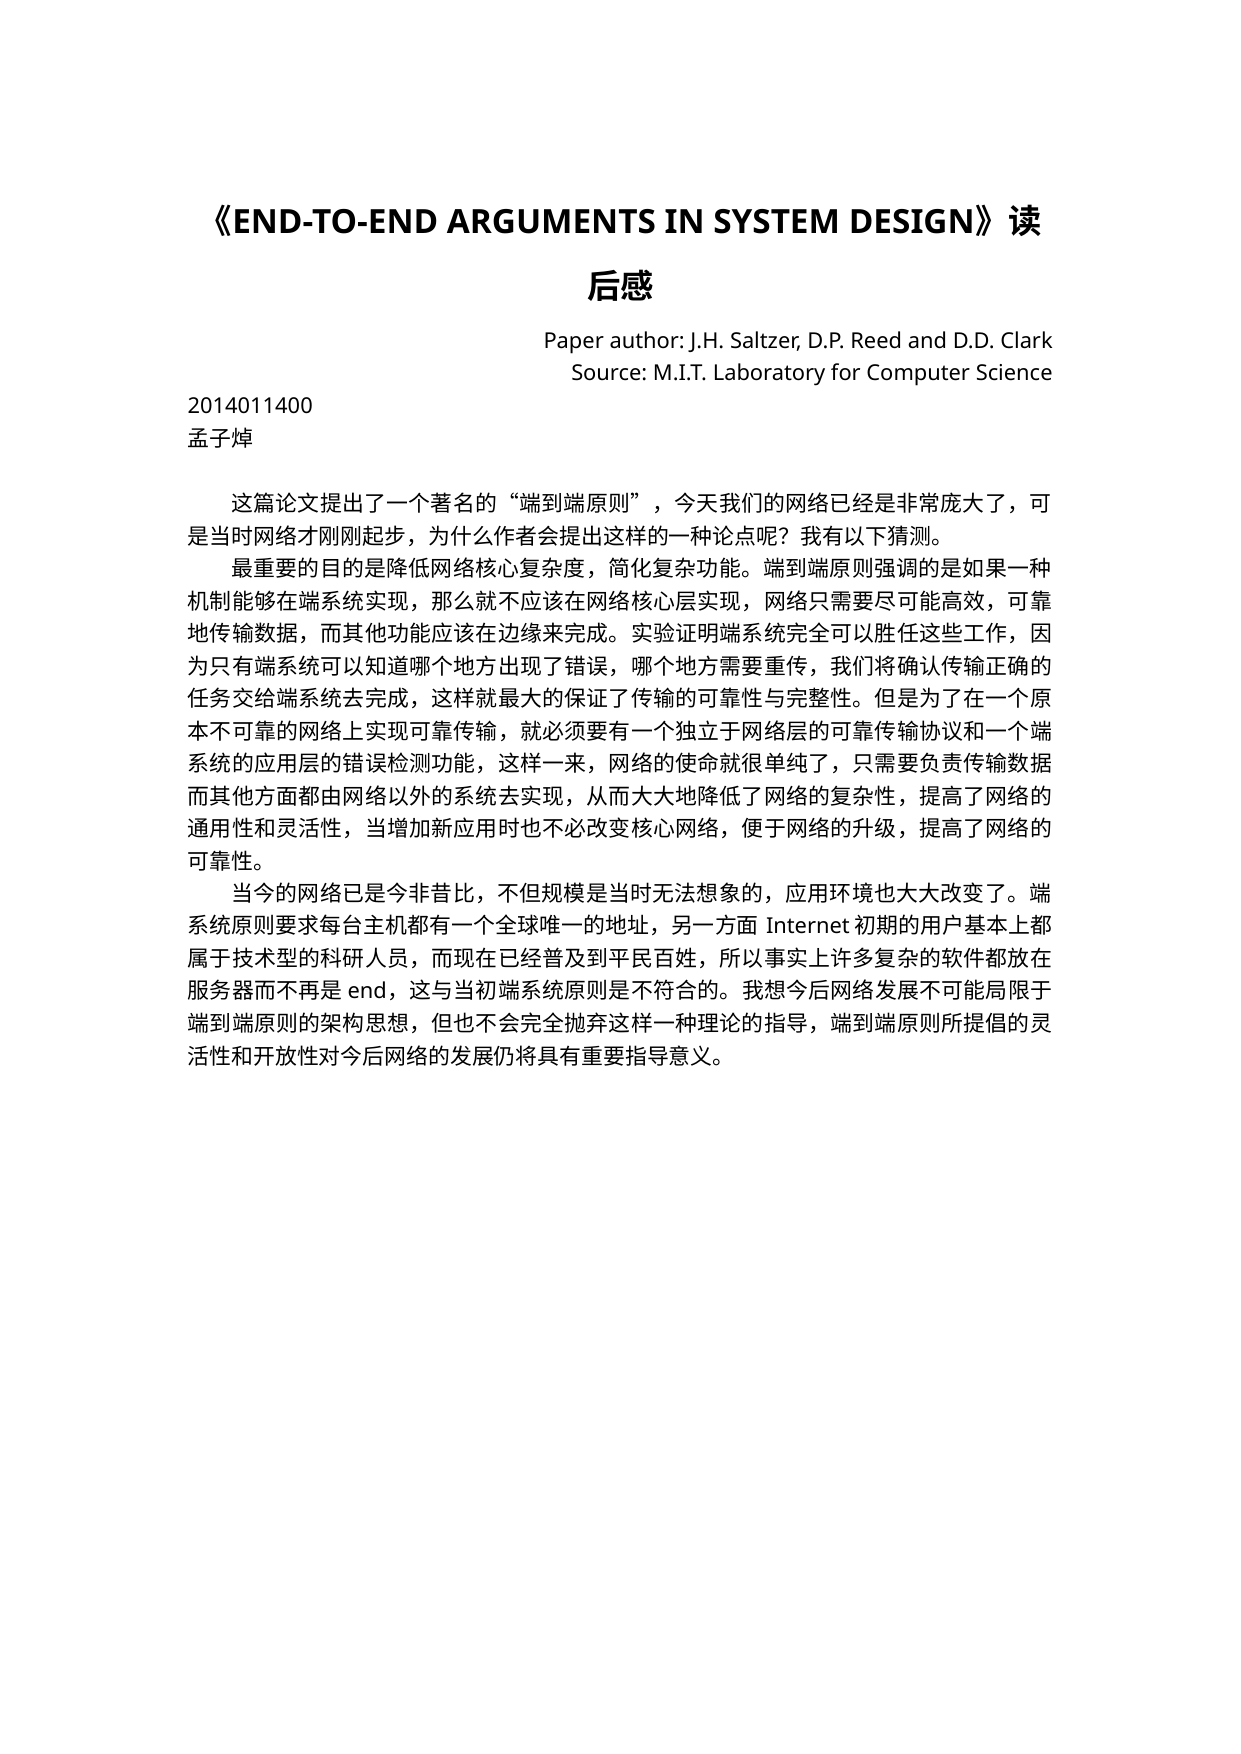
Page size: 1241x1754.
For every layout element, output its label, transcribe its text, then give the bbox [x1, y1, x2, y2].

text 最重要的目的是降低网络核心复杂度，简化复杂功能。端到端原则强调的是如果一种机制能够在端系统实现，那么就不应该在网络核心层实现，网络只需要尽可能高效，可靠地传输数据，而其他功能应该在边缘来完成。实验证明端系统完全可以胜任这些工作，因为只有端系统可以知道哪个地方出现了错误，哪个地方需要重传，我们将确认传输正确的任务交给端系统去完成，这样就最大的保证了传输的可靠性与完整性。但是为了在一个原本不可靠的网络上实现可靠传输，就必须要有一个独立于网络层的可靠传输协议和一个端系统的应用层的错误检测功能，这样一来，网络的使命就很单纯了，只需要负责传输数据，而其他方面都由网络以外的系统去实现，从而大大地降低了网络的复杂性，提高了网络的通用性和灵活性，当增加新应用时也不必改变核心网络，便于网络的升级，提高了网络的可靠性。 [187, 551, 1053, 876]
text Source: M.I.T. Laboratory for Computer Science [187, 356, 1053, 388]
text 当今的网络已是今非昔比，不但规模是当时无法想象的，应用环境也大大改变了。端系统原则要求每台主机都有一个全球唯一的地址，另一方面Internet初期的用户基本上都属于技术型的科研人员，而现在已经普及到平民百姓，所以事实上许多复杂的软件都放在服务器而不再是end，这与当初端系统原则是不符合的。我想今后网络发展不可能局限于端到端原则的架构思想，但也不会完全抛弃这样一种理论的指导，端到端原则所提倡的灵活性和开放性对今后网络的发展仍将具有重要指导意义。 [187, 876, 1053, 1071]
text Paper author: J.H. Saltzer, D.P. Reed and D.D. Clark [187, 323, 1053, 356]
title 《END-TO-END ARGUMENTS IN SYSTEM DESIGN》读后感 [187, 187, 1053, 317]
text 孟子焯 [187, 421, 1053, 453]
text 这篇论文提出了一个著名的“端到端原则”，今天我们的网络已经是非常庞大了，可是当时网络才刚刚起步，为什么作者会提出这样的一种论点呢？我有以下猜测。 [187, 486, 1053, 551]
text 2014011400 [187, 388, 1053, 421]
